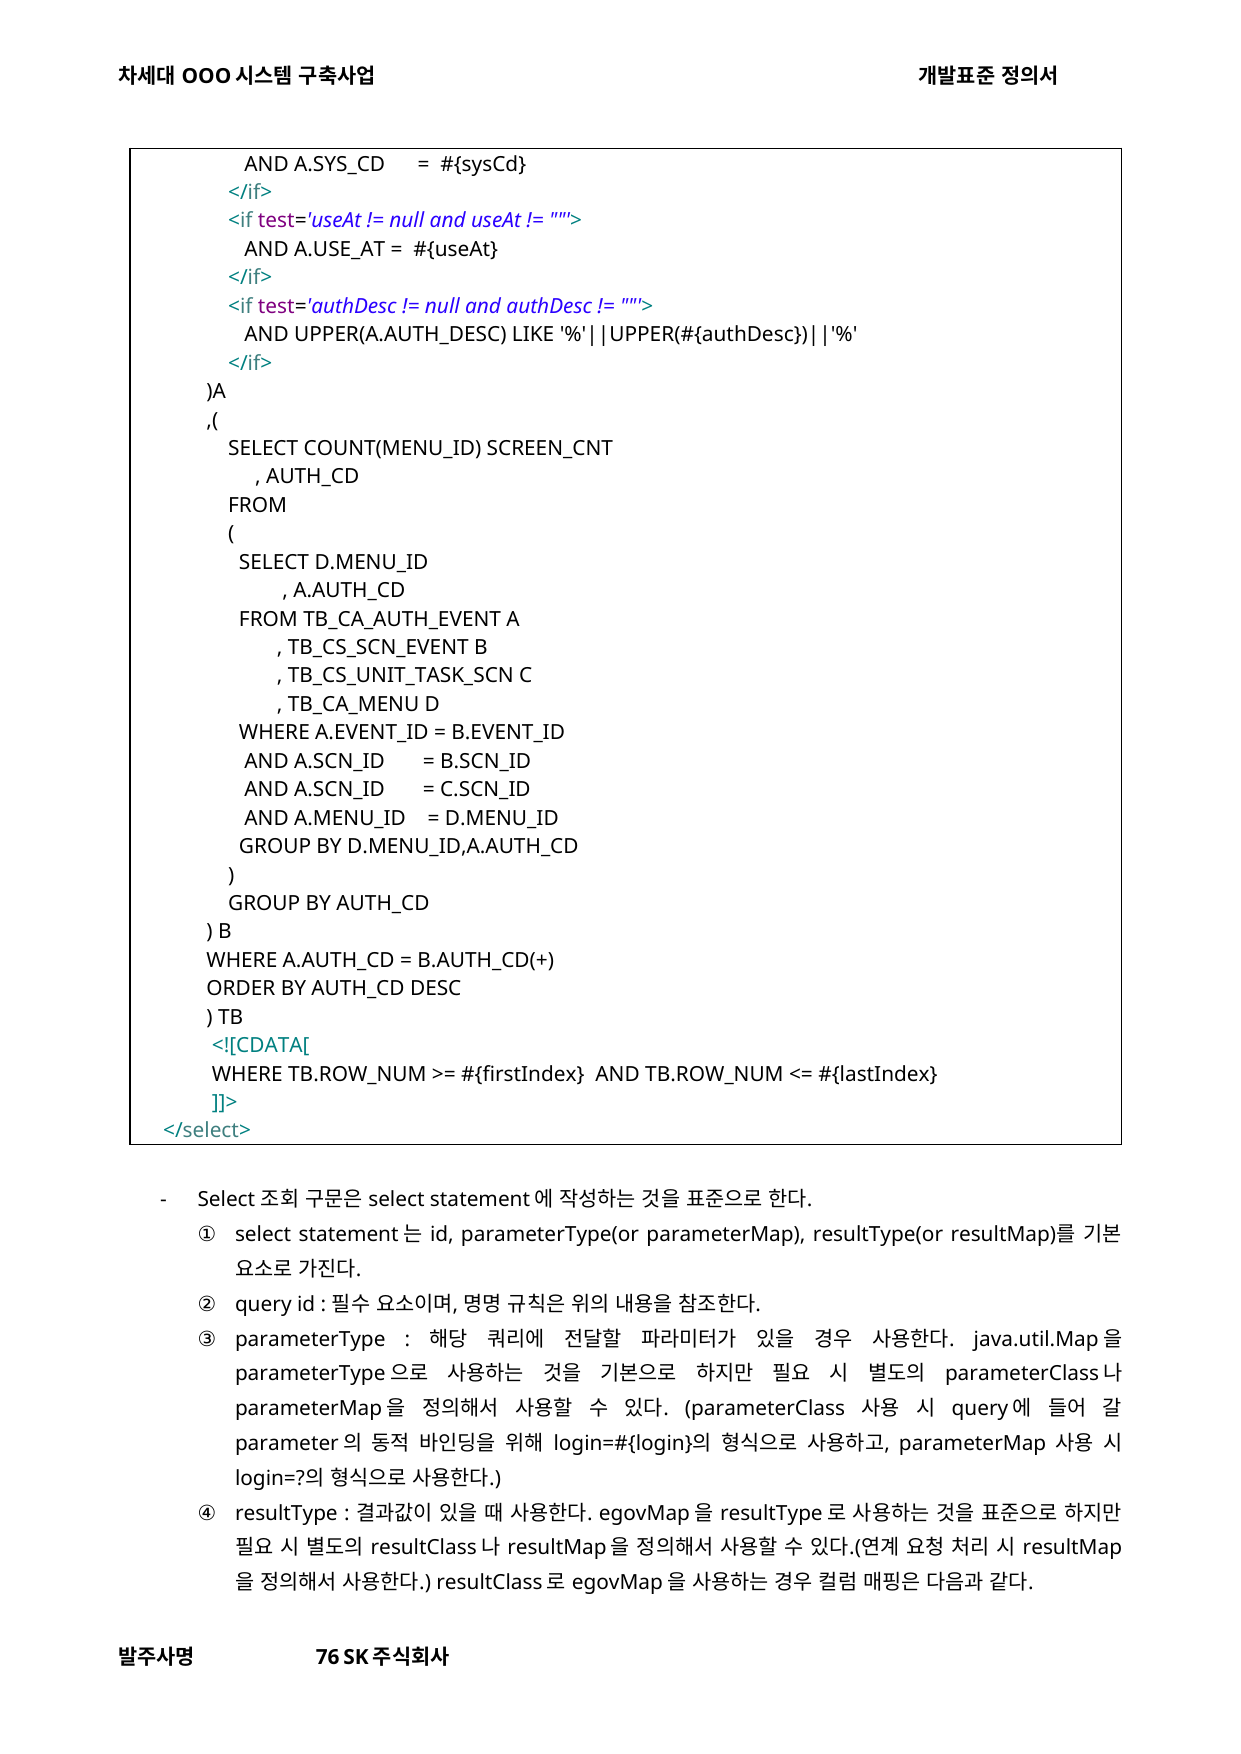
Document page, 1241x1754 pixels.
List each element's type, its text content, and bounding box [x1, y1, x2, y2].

list Select 조회 구문은 select statement에 작성하는 것을 표준으로 한다. [160, 1183, 1122, 1213]
list parameterType : 해당 쿼리에 전달할 파라미터가 있을 경우 사용한다. java.util.Map을 parameterType으로 사용하는 것을 기본으로 하지만 필요 시 별도의 parameterClass나 parameterMap을 정의해서 사용할 수 있다. (parameterClass 사용 시 query에 들어 갈 parameter의 동적 바인딩을 위해 login=#{login}의 형식으로 사용하고, parameterMap 사용 시 login=?의 형식으로 사용한다.) [197, 1322, 1122, 1491]
list query id : 필수 요소이며, 명명 규칙은 위의 내용을 참조한다. [197, 1287, 1122, 1317]
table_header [131, 149, 1121, 1144]
list select statement는 id, parameterType(or parameterMap), resultType(or resultMap)를 기본 요소로 가진다. [197, 1217, 1122, 1282]
list resultType : 결과값이 있을 때 사용한다. egovMap을 resultType로 사용하는 것을 표준으로 하지만 필요 시 별도의 resultClass나 resultMap을 정의해서 사용할 수 있다.(연계 요청 처리 시 resultMap을 정의해서 사용한다.) resultClass로 egovMap을 사용하는 경우 컬럼 매핑은 다음과 같다. [197, 1496, 1122, 1596]
